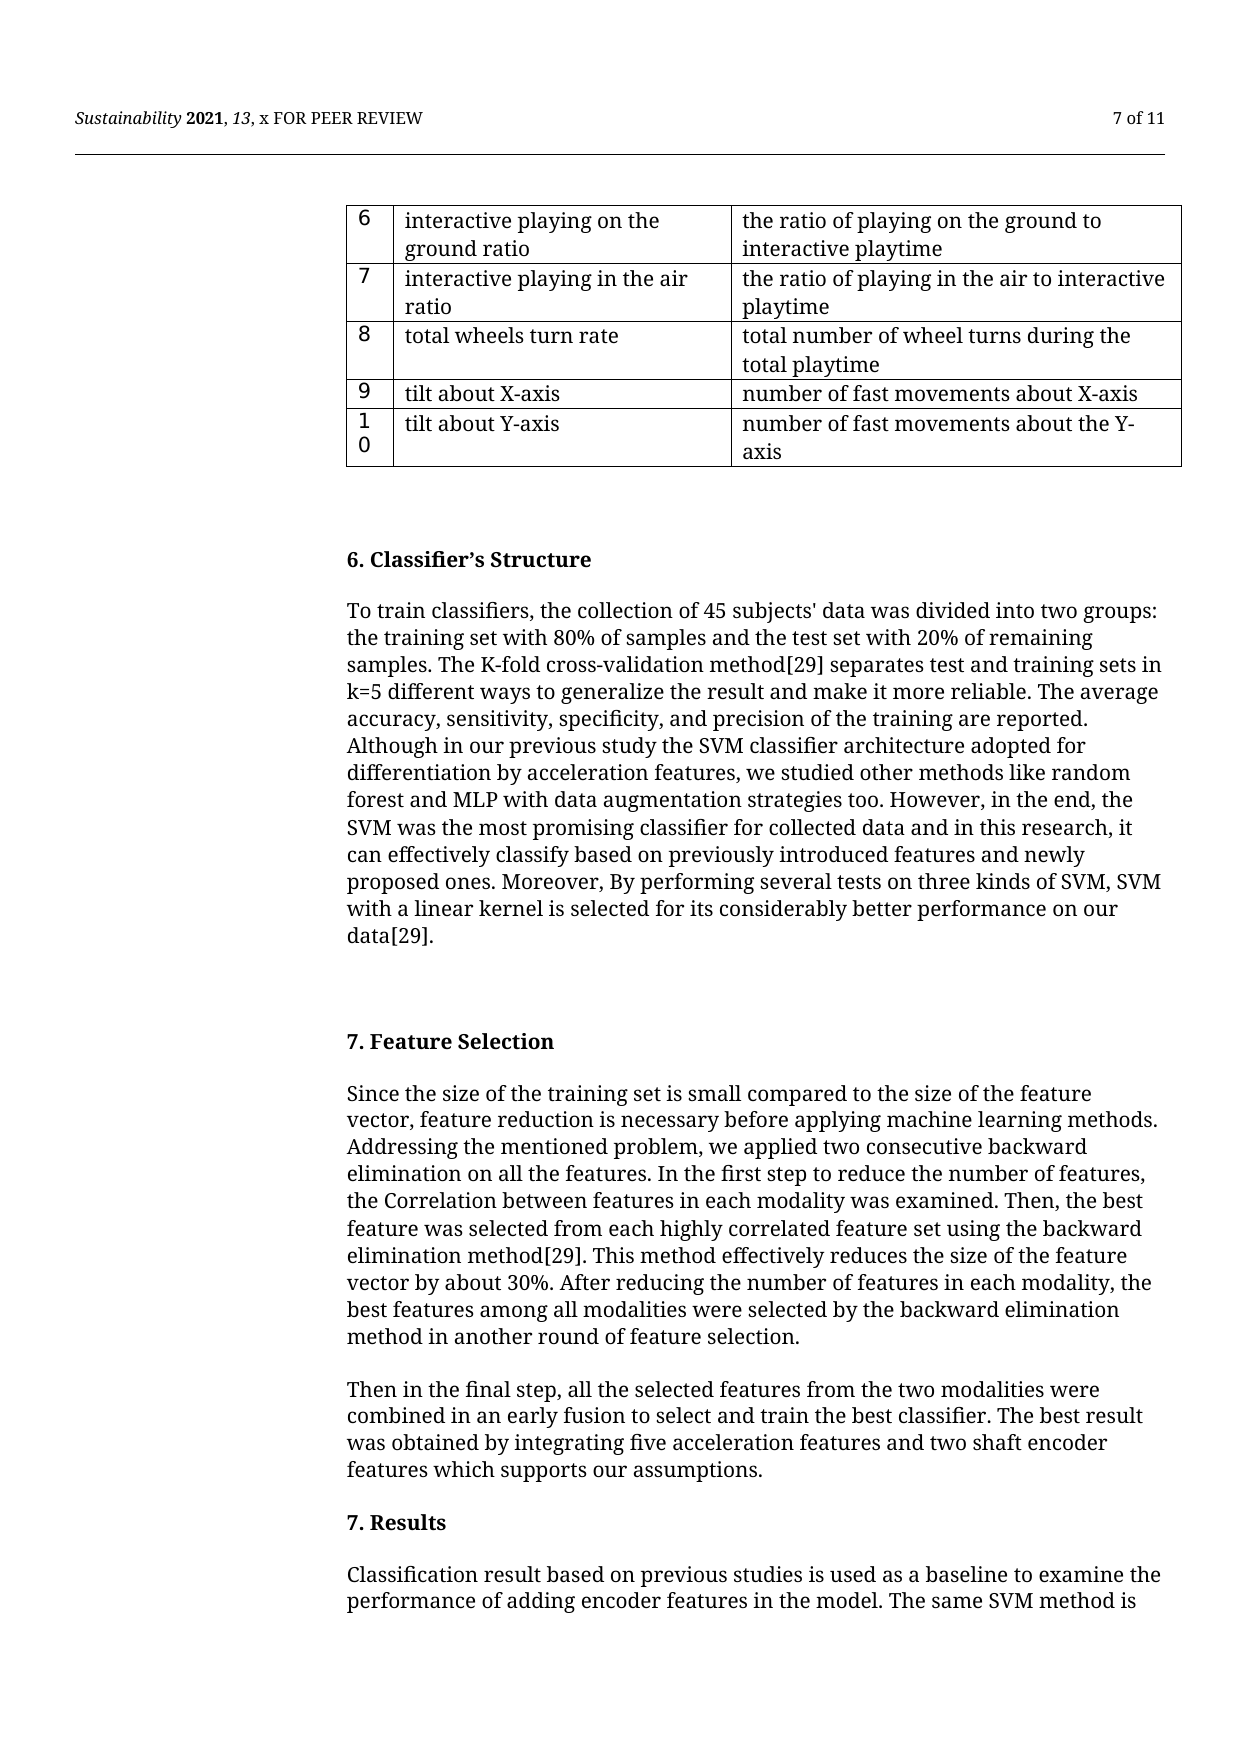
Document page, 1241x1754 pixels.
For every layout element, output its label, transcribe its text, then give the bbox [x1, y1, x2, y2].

text 7. Results [347, 1509, 1165, 1536]
text 6. Classifier’s Structure [347, 545, 1165, 572]
table_cell interactive playing on the ground ratio [394, 206, 731, 263]
table_cell number of fast movements about X-axis [732, 380, 1181, 408]
table_cell the ratio of playing on the ground to interactive playtime [732, 206, 1181, 263]
table_cell interactive playing in the air ratio [394, 264, 731, 321]
table_cell total wheels turn rate [394, 322, 731, 378]
table_cell 7 [347, 264, 393, 321]
table_cell 9 [347, 380, 393, 408]
text Then in the final step, all the selected features from the two modalities were combined in an early fusion to select and train the best classifier. The best result was obtained by integrating five acceleration features and two shaft encoder features which supports our assumptions. [347, 1376, 1165, 1484]
table_cell the ratio of playing in the air to interactive playtime [732, 264, 1181, 321]
table_cell tilt about X-axis [394, 380, 731, 408]
text To train classifiers, the collection of 45 subjects' data was divided into two groups: the training set with 80% of samples and the test set with 20% of remaining samples. The K-fold cross-validation method[29] separates test and training sets in k=5 different ways to generalize the result and make it more reliable. The average accuracy, sensitivity, specificity, and precision of the training are reported. Although in our previous study the SVM classifier architecture adopted for differentiation by acceleration features, we studied other methods like random forest and MLP with data augmentation strategies too. However, in the end, the SVM was the most promising classifier for collected data and in this research, it can effectively classify based on previously introduced features and newly proposed ones. Moreover, By performing several tests on three kinds of SVM, SVM with a linear kernel is selected for its considerably better performance on our data[29]. [347, 597, 1165, 949]
text Since the size of the training set is small compared to the size of the feature vector, feature reduction is necessary before applying machine learning methods. Addressing the mentioned problem, we applied two consecutive backward elimination on all the features. In the first step to reduce the number of features, the Correlation between features in each modality was examined. Then, the best feature was selected from each highly correlated feature set using the backward elimination method[29]. This method effectively reduces the size of the feature vector by about 30%. After reducing the number of features in each modality, the best features among all modalities were selected by the backward elimination method in another round of feature selection. [347, 1080, 1165, 1351]
table_cell total number of wheel turns during the total playtime [732, 322, 1181, 378]
table_cell number of fast movements about the Y-axis [732, 409, 1181, 466]
table_cell 8 [347, 322, 393, 378]
table_cell tilt about Y-axis [394, 409, 731, 466]
table_cell 6 [347, 206, 393, 263]
text 7. Feature Selection [347, 1028, 1165, 1055]
table_cell 10 [347, 409, 393, 466]
